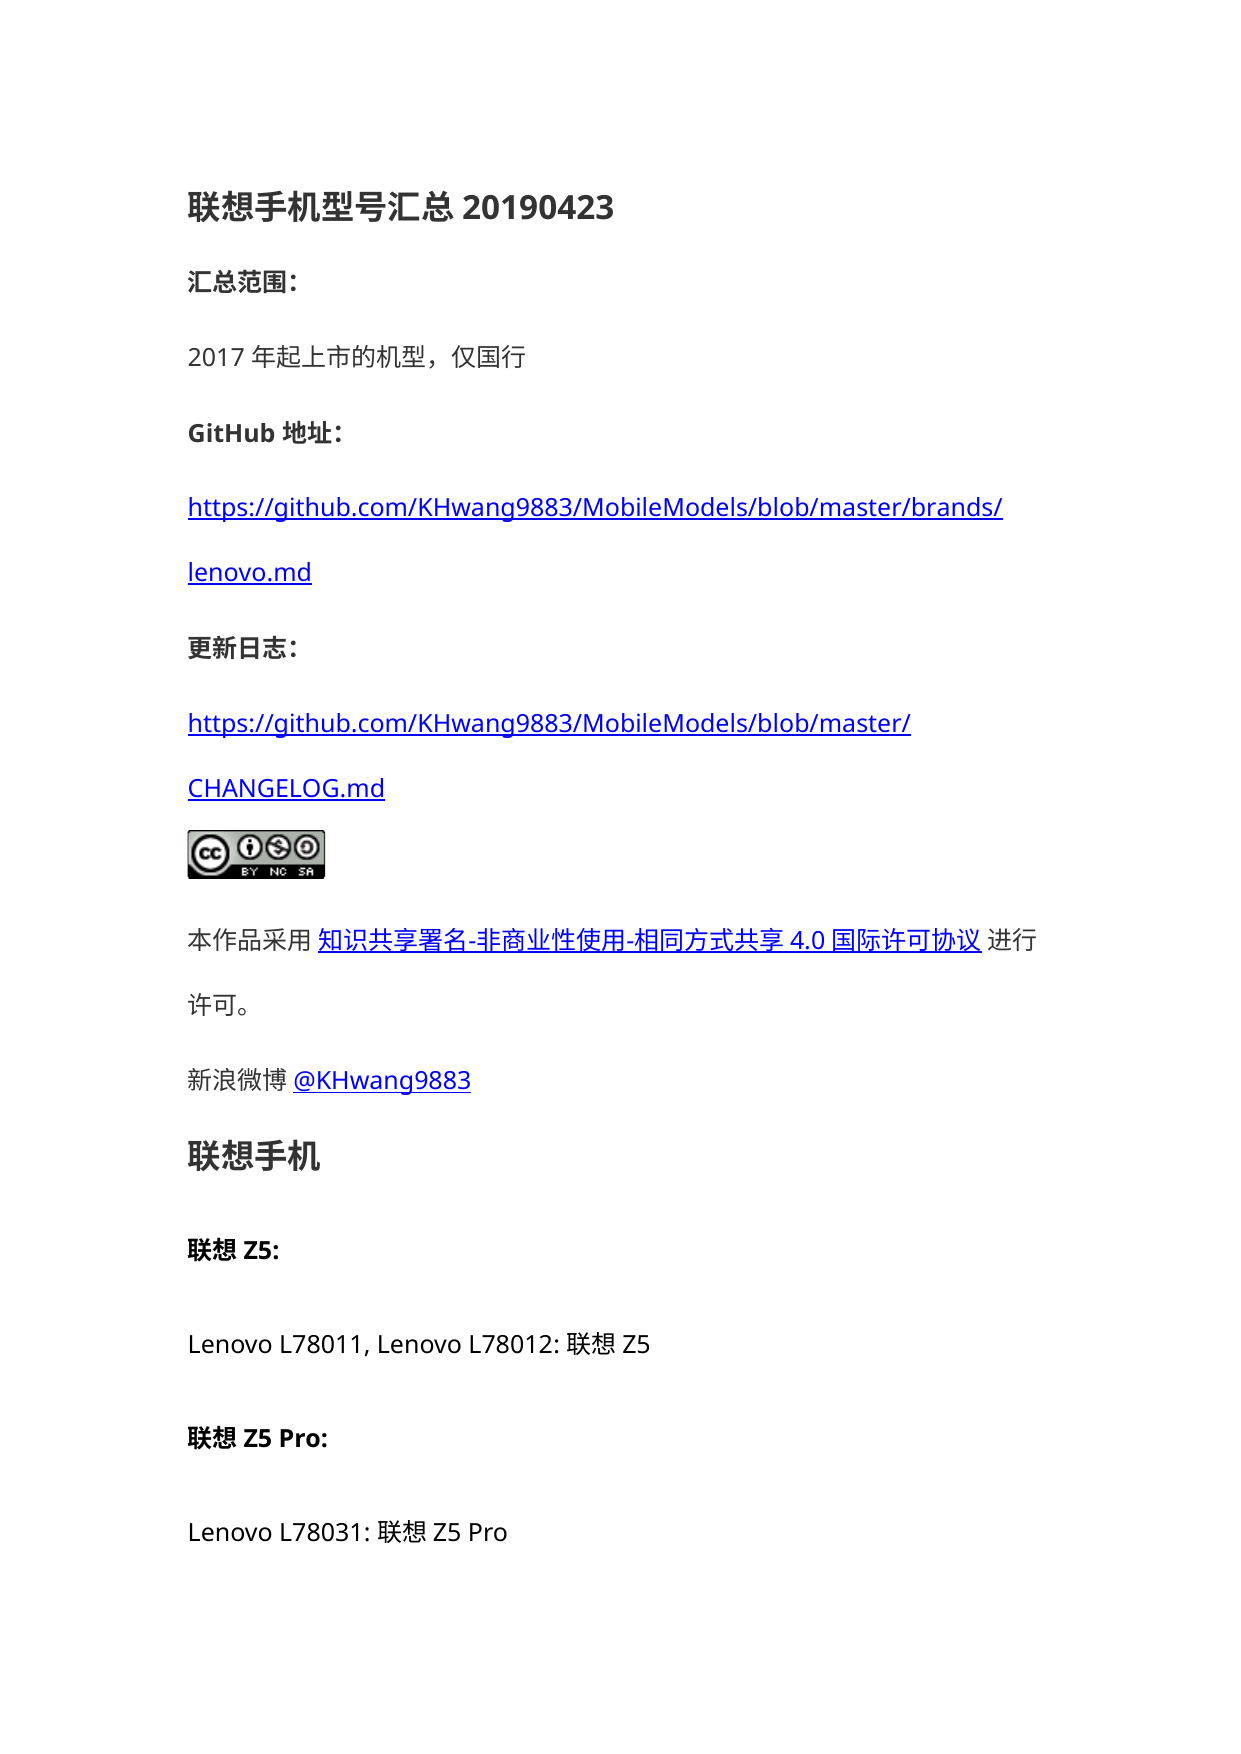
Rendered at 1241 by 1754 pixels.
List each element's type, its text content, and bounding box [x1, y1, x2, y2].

text 新浪微博 @KHwang9883 [187, 1046, 1053, 1111]
picture [187, 830, 325, 879]
text 联想 Z5 Pro: [187, 1404, 1053, 1469]
text 本作品采用 知识共享署名-非商业性使用-相同方式共享 4.0 国际许可协议 进行许可。 [187, 906, 1053, 1036]
text GitHub 地址： [187, 399, 1053, 464]
text https://github.com/KHwang9883/MobileModels/blob/master/brands/lenovo.md [187, 474, 1053, 604]
text 更新日志： [187, 614, 1053, 679]
text 联想手机型号汇总 20190423 [187, 172, 1053, 237]
text 联想手机 [187, 1122, 1053, 1187]
text 汇总范围： [187, 248, 1053, 313]
text Lenovo L78031: 联想 Z5 Pro [187, 1498, 1053, 1563]
text https://github.com/KHwang9883/MobileModels/blob/master/CHANGELOG.md [187, 690, 1053, 820]
text Lenovo L78011, Lenovo L78012: 联想 Z5 [187, 1310, 1053, 1375]
text 2017 年起上市的机型，仅国行 [187, 323, 1053, 388]
text 联想 Z5: [187, 1216, 1053, 1281]
